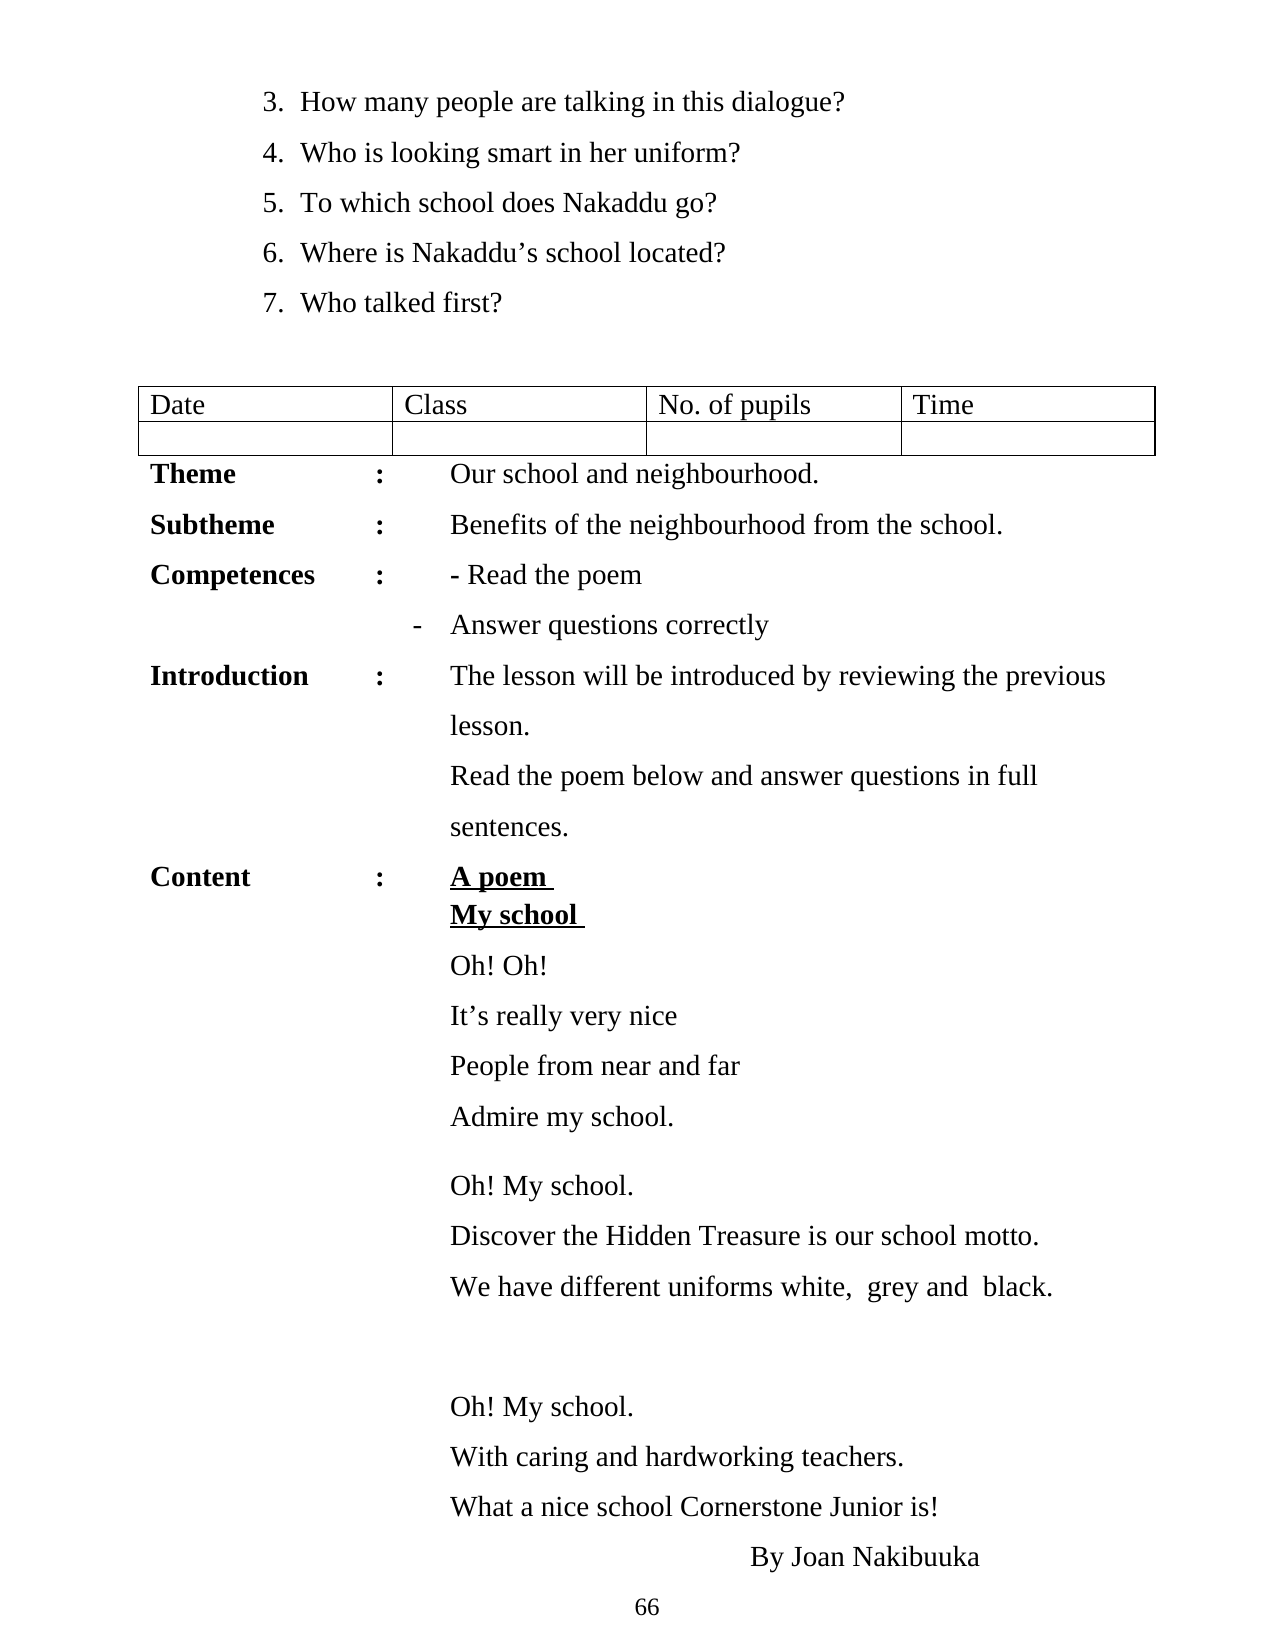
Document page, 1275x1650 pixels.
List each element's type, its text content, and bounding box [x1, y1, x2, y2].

table_cell [647, 422, 901, 455]
text lesson. [375, 708, 1144, 742]
text Subtheme : Benefits of the neighbourhood from the school. [150, 507, 1144, 540]
text Admire my school. [450, 1099, 1144, 1132]
table_header Time [902, 387, 1154, 421]
text Oh! My school. [450, 1168, 1144, 1202]
list Who is looking smart in her uniform? [262, 135, 1144, 168]
list Answer questions correctly [412, 607, 1144, 641]
text What a nice school Cornerstone Junior is! [450, 1489, 1144, 1523]
text Oh! My school. [450, 1389, 1144, 1422]
list How many people are talking in this dialogue? [262, 84, 1144, 118]
list To which school does Nakaddu go? [262, 185, 1144, 218]
text People from near and far [450, 1048, 1144, 1082]
text Discover the Hidden Treasure is our school motto. [450, 1218, 1144, 1252]
text Introduction : The lesson will be introduced by reviewing the previous [150, 658, 1144, 691]
list Where is Nakaddu’s school located? [262, 235, 1144, 269]
table_cell [902, 422, 1154, 455]
text With caring and hardworking teachers. [450, 1439, 1144, 1472]
text My school [375, 897, 1144, 931]
text Oh! Oh! [450, 948, 1144, 981]
text Theme : Our school and neighbourhood. [150, 456, 1144, 490]
text Read the poem below and answer questions in full sentences. [450, 758, 1144, 842]
table_header No. of pupils [647, 387, 901, 421]
table_cell [139, 422, 392, 455]
text By Joan Nakibuuka [450, 1539, 1144, 1573]
list Who talked first? [262, 286, 1144, 319]
text We have different uniforms white, grey and black. [450, 1269, 1144, 1302]
text Content : A poem [150, 859, 1144, 892]
text It’s really very nice [450, 998, 1144, 1032]
table_header Date [139, 387, 392, 421]
table_cell [393, 422, 646, 455]
table_header Class [393, 387, 646, 421]
text Competences : - Read the poem [150, 557, 1144, 591]
